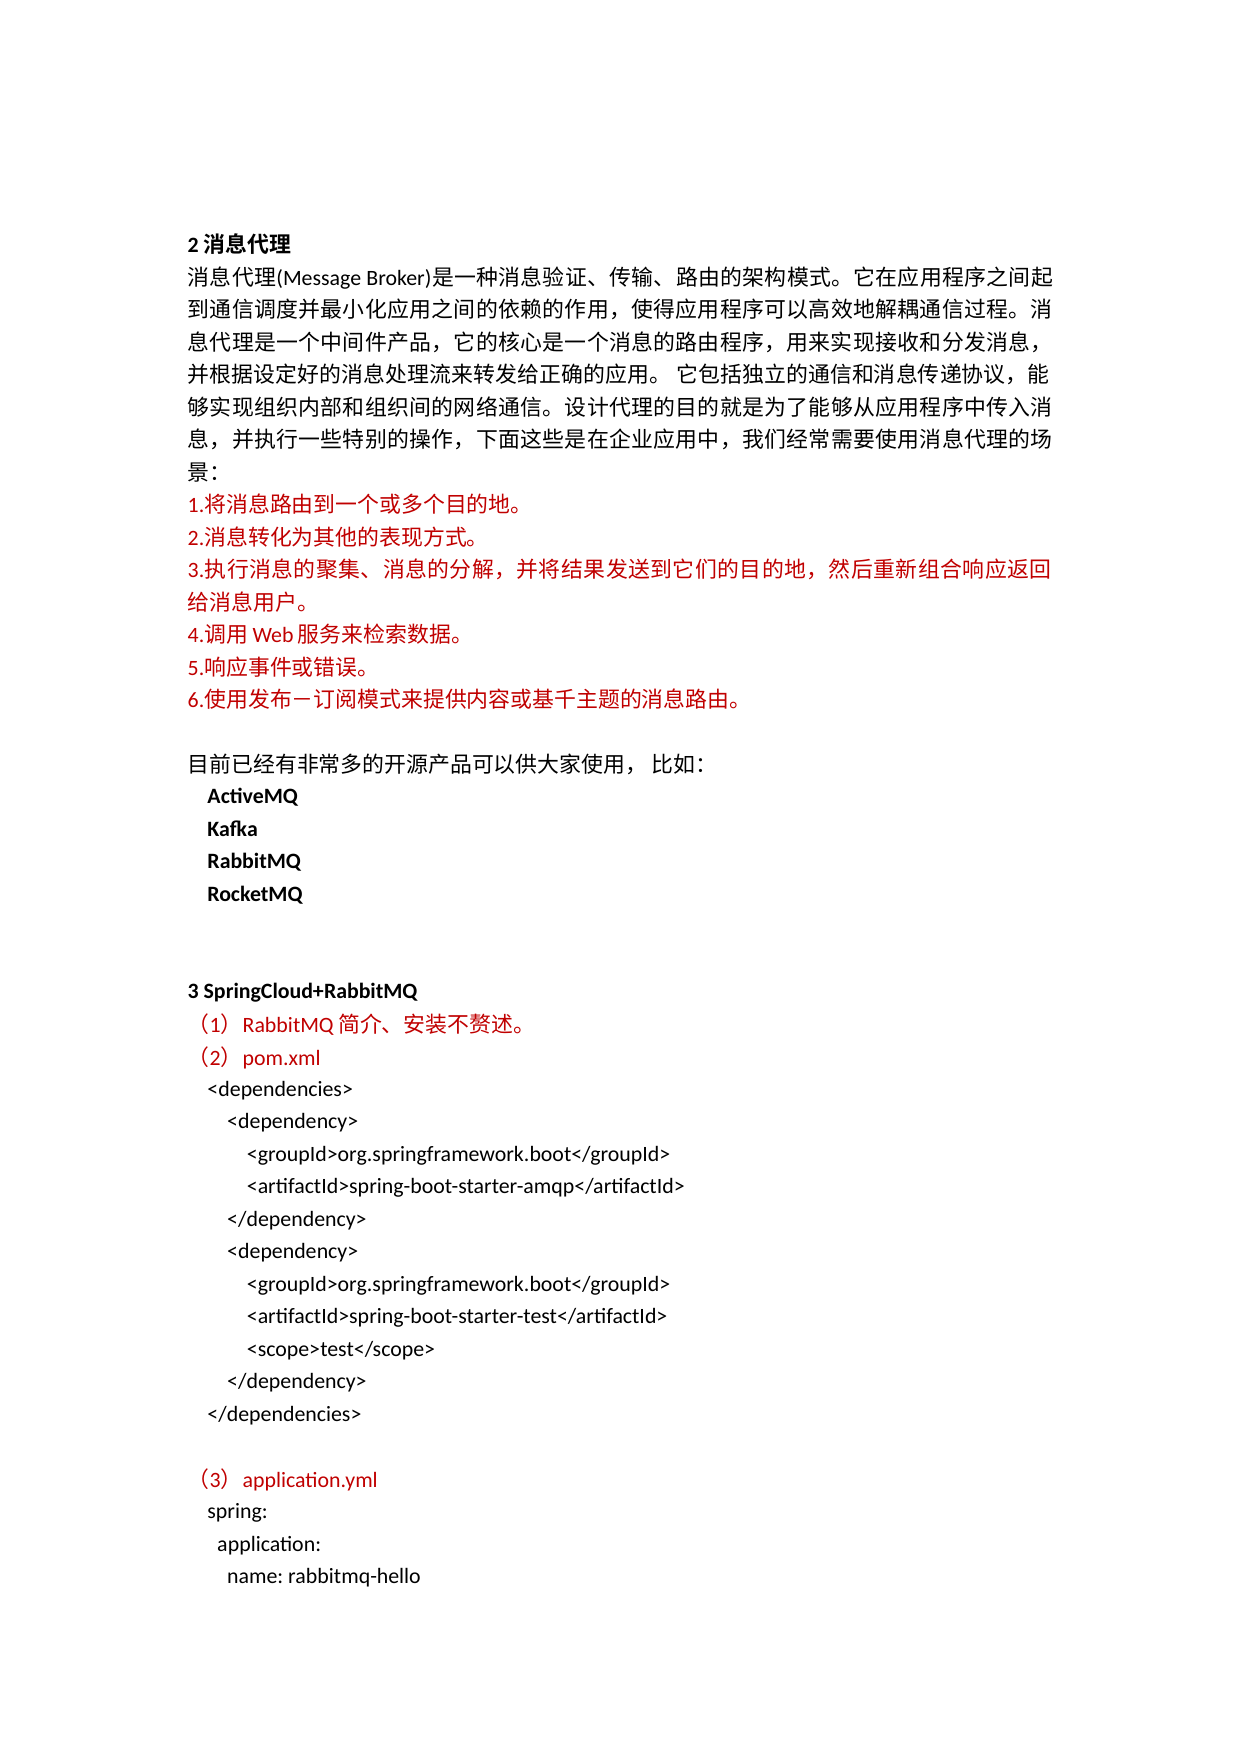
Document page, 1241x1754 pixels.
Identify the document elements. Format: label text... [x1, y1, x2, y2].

list </dependencies> [187, 1397, 1053, 1429]
list 目前已经有非常多的开源产品可以供大家使用， 比如： [187, 747, 1053, 779]
list application: [187, 1527, 1053, 1559]
list 6.使用发布－订阅模式来提供内容或基千主题的消息路由。 [187, 682, 1053, 714]
list RabbitMQ [187, 844, 1053, 877]
list <groupId>org.springframework.boot</groupId> [187, 1267, 1053, 1299]
list <artifactId>spring-boot-starter-amqp</artifactId> [187, 1169, 1053, 1202]
list <dependency> [187, 1234, 1053, 1267]
list <scope>test</scope> [187, 1332, 1053, 1364]
list ActiveMQ [187, 779, 1053, 812]
list <dependency> [187, 1104, 1053, 1137]
list 2 消息代理 [187, 227, 1053, 259]
list <dependencies> [187, 1072, 1053, 1104]
list 3.执行消息的聚集、消息的分解，并将结果发送到它们的目的地，然后重新组合响应返回给消息用户。 [187, 552, 1053, 617]
list <artifactId>spring-boot-starter-test</artifactId> [187, 1299, 1053, 1332]
list name: rabbitmq-hello [187, 1559, 1053, 1592]
list （2）pom.xml [187, 1039, 1053, 1072]
list 3 SpringCloud+RabbitMQ [187, 974, 1053, 1007]
list 消息代理(Message Broker)是一种消息验证、传输、路由的架构模式。它在应用程序之间起到通信调度并最小化应用之间的依赖的作用，使得应用程序可以高效地解耦通信过程。消息代理是一个中间件产品，它的核心是一个消息的路由程序，用来实现接收和分发消息， 并根据设定好的消息处理流来转发给正确的应用。 它包括独立的通信和消息传递协议，能够实现组织内部和组织间的网络通信。设计代理的目的就是为了能够从应用程序中传入消息，并执行一些特别的操作，下面这些是在企业应用中，我们经常需要使用消息代理的场景： [187, 259, 1053, 487]
list 5.响应事件或错误。 [187, 649, 1053, 682]
list （3）application.yml [187, 1462, 1053, 1494]
list 1.将消息路由到一个或多个目的地。 [187, 487, 1053, 519]
list Kafka [187, 812, 1053, 844]
list （1）RabbitMQ简介、安装不赘述。 [187, 1007, 1053, 1039]
list 2.消息转化为其他的表现方式。 [187, 519, 1053, 552]
list 4.调用Web服务来检索数据。 [187, 617, 1053, 649]
list spring: [187, 1494, 1053, 1527]
list <groupId>org.springframework.boot</groupId> [187, 1137, 1053, 1169]
list </dependency> [187, 1364, 1053, 1397]
list RocketMQ [187, 877, 1053, 909]
list </dependency> [187, 1202, 1053, 1234]
